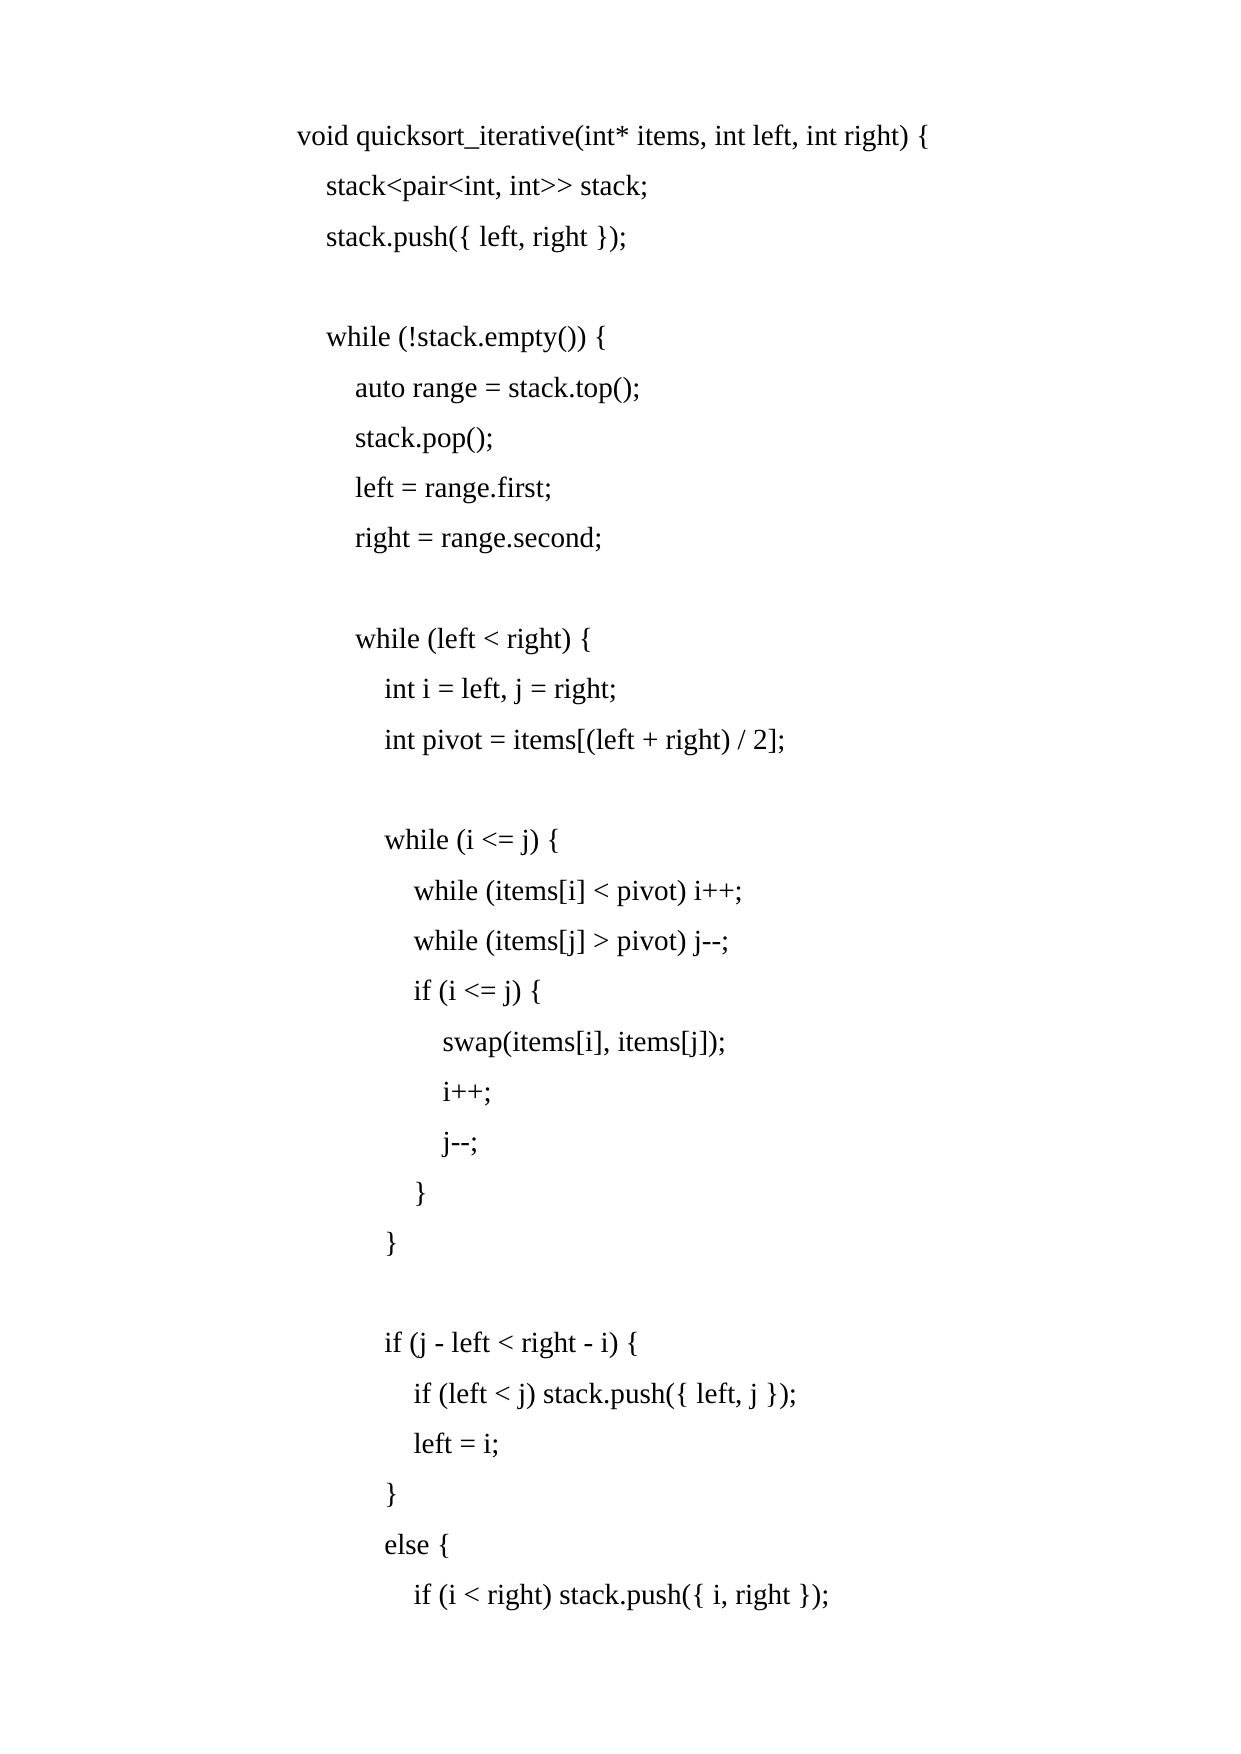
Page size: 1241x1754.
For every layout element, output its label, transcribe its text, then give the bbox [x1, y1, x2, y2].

list int pivot = items[(left + right) / 2]; [252, 722, 1152, 755]
list j--; [252, 1124, 1152, 1158]
list stack.pop(); [252, 420, 1152, 453]
list int i = left, j = right; [252, 672, 1152, 705]
list } [252, 1175, 1152, 1208]
list if (i <= j) { [252, 973, 1152, 1007]
list while (items[j] > pivot) j--; [252, 923, 1152, 957]
list while (!stack.empty()) { [252, 319, 1152, 353]
list if (left < j) stack.push({ left, j }); [252, 1376, 1152, 1409]
list } [252, 1225, 1152, 1258]
list void quicksort_iterative(int* items, int left, int right) { [252, 118, 1152, 152]
list left = i; [252, 1426, 1152, 1460]
list auto range = stack.top(); [252, 370, 1152, 403]
list while (items[i] < pivot) i++; [252, 873, 1152, 906]
list } [252, 1477, 1152, 1510]
list stack.push({ left, right }); [252, 219, 1152, 252]
list left = range.first; [252, 470, 1152, 504]
list while (i <= j) { [252, 822, 1152, 856]
list if (i < right) stack.push({ i, right }); [252, 1577, 1152, 1611]
list if (j - left < right - i) { [252, 1326, 1152, 1359]
list stack<pair<int, int>> stack; [252, 168, 1152, 202]
list i++; [252, 1074, 1152, 1108]
list right = range.second; [252, 521, 1152, 554]
list else { [252, 1527, 1152, 1560]
list while (left < right) { [252, 621, 1152, 655]
list swap(items[i], items[j]); [252, 1024, 1152, 1057]
